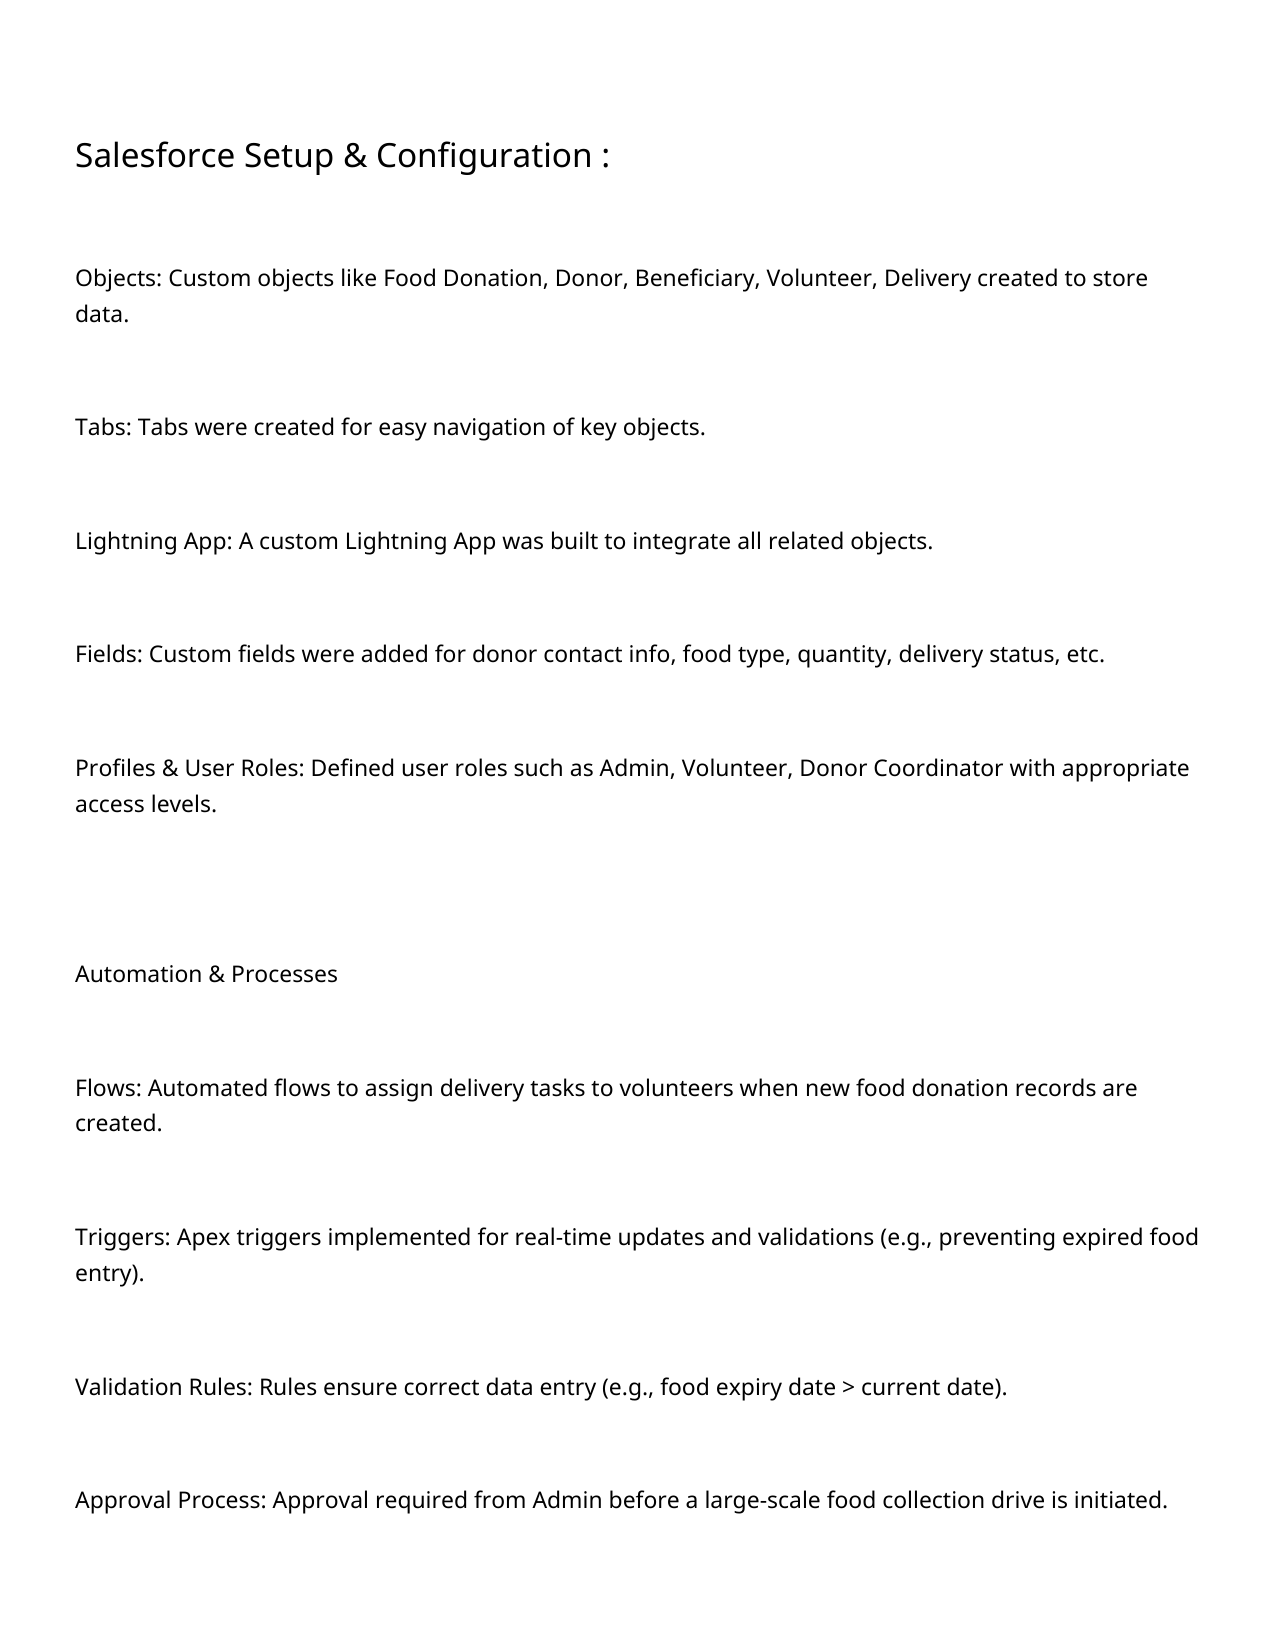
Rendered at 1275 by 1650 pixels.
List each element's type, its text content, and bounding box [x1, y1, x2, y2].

text Validation Rules: Rules ensure correct data entry (e.g., food expiry date > current date). [75, 1370, 1200, 1402]
text Approval Process: Approval required from Admin before a large-scale food collection drive is initiated. [75, 1484, 1200, 1515]
text Fields: Custom fields were added for donor contact info, food type, quantity, delivery status, etc. [75, 638, 1200, 669]
text Flows: Automated flows to assign delivery tasks to volunteers when new food donation records are created. [75, 1071, 1200, 1139]
text Objects: Custom objects like Food Donation, Donor, Beneficiary, Volunteer, Delivery created to store data. [75, 262, 1200, 329]
text Tabs: Tabs were created for easy navigation of key objects. [75, 411, 1200, 442]
text Salesforce Setup & Configuration : [75, 132, 1200, 177]
text Automation & Processes [75, 958, 1200, 989]
text Triggers: Apex triggers implemented for real-time updates and validations (e.g., preventing expired food entry). [75, 1221, 1200, 1288]
text Lightning App: A custom Lightning App was built to integrate all related objects. [75, 524, 1200, 556]
text Profiles & User Roles: Defined user roles such as Admin, Volunteer, Donor Coordinator with appropriate access levels. [75, 752, 1200, 819]
